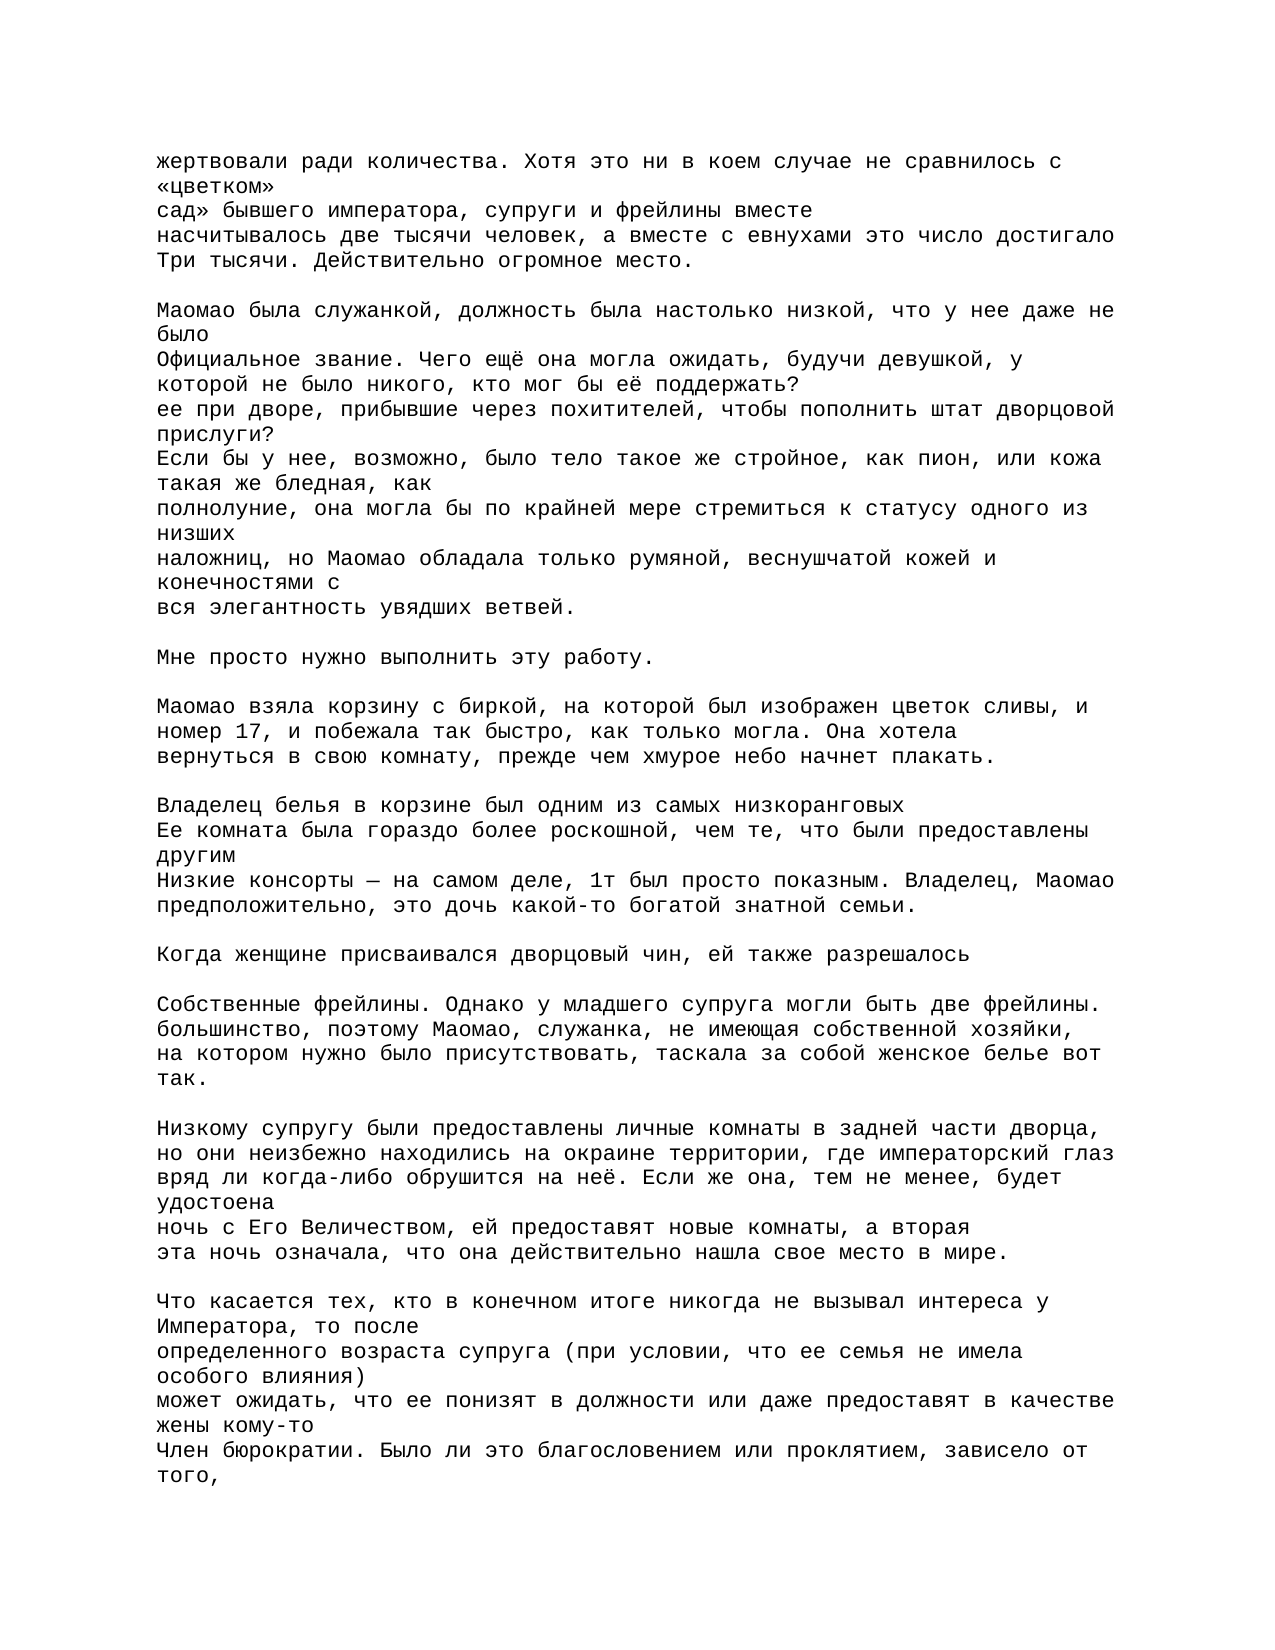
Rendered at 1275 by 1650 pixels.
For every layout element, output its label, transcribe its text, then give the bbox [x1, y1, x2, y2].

text Ее комната была гораздо более роскошной, чем те, что были предоставлены другим [156, 819, 1118, 869]
text Официальное звание. Чего ещё она могла ожидать, будучи девушкой, у которой не было никого, кто мог бы её поддержать? [156, 348, 1118, 398]
text насчитывалось две тысячи человек, а вместе с евнухами это число достигало [156, 224, 1118, 249]
text Когда женщине присваивался дворцовый чин, ей также разрешалось [156, 943, 1118, 968]
text ее при дворе, прибывшие через похитителей, чтобы пополнить штат дворцовой прислуги? [156, 398, 1118, 447]
text Маомао была служанкой, должность была настолько низкой, что у нее даже не было [156, 299, 1118, 348]
text Три тысячи. Действительно огромное место. [156, 249, 1118, 274]
text вернуться в свою комнату, прежде чем хмурое небо начнет плакать. [156, 745, 1118, 770]
text Мне просто нужно выполнить эту работу. [156, 646, 1118, 671]
text Маомао взяла корзину с биркой, на которой был изображен цветок сливы, и [156, 695, 1118, 720]
text наложниц, но Маомао обладала только румяной, веснушчатой кожей и конечностями с [156, 547, 1118, 596]
text Владелец белья в корзине был одним из самых низкоранговых [156, 794, 1118, 819]
text полнолуние, она могла бы по крайней мере стремиться к статусу одного из низших [156, 497, 1118, 547]
text Член бюрократии. Было ли это благословением или проклятием, зависело от того, [156, 1439, 1118, 1489]
text предположительно, это дочь какой-то богатой знатной семьи. [156, 894, 1118, 918]
text вряд ли когда-либо обрушится на неё. Если же она, тем не менее, будет удостоена [156, 1166, 1118, 1216]
text номер 17, и побежала так быстро, как только могла. Она хотела [156, 720, 1118, 745]
text вся элегантность увядших ветвей. [156, 596, 1118, 621]
text большинство, поэтому Маомао, служанка, не имеющая собственной хозяйки, [156, 1018, 1118, 1042]
text ночь с Его Величеством, ей предоставят новые комнаты, а вторая [156, 1216, 1118, 1241]
text но они неизбежно находились на окраине территории, где императорский глаз [156, 1142, 1118, 1166]
text эта ночь означала, что она действительно нашла свое место в мире. [156, 1241, 1118, 1266]
text может ожидать, что ее понизят в должности или даже предоставят в качестве жены кому-то [156, 1389, 1118, 1439]
text Низкие консорты — на самом деле, 1т был просто показным. Владелец, Маомао [156, 869, 1118, 894]
text Собственные фрейлины. Однако у младшего супруга могли быть две фрейлины. [156, 993, 1118, 1018]
text Низкому супругу были предоставлены личные комнаты в задней части дворца, [156, 1117, 1118, 1142]
text определенного возраста супруга (при условии, что ее семья не имела особого влияния) [156, 1340, 1118, 1389]
text Если бы у нее, возможно, было тело такое же стройное, как пион, или кожа такая же бледная, как [156, 447, 1118, 497]
text сад» бывшего императора, супруги и фрейлины вместе [156, 199, 1118, 224]
text жертвовали ради количества. Хотя это ни в коем случае не сравнилось с «цветком» [156, 150, 1118, 199]
text Что касается тех, кто в конечном итоге никогда не вызывал интереса у Императора, то после [156, 1290, 1118, 1340]
text на котором нужно было присутствовать, таскала за собой женское белье вот так. [156, 1042, 1118, 1092]
